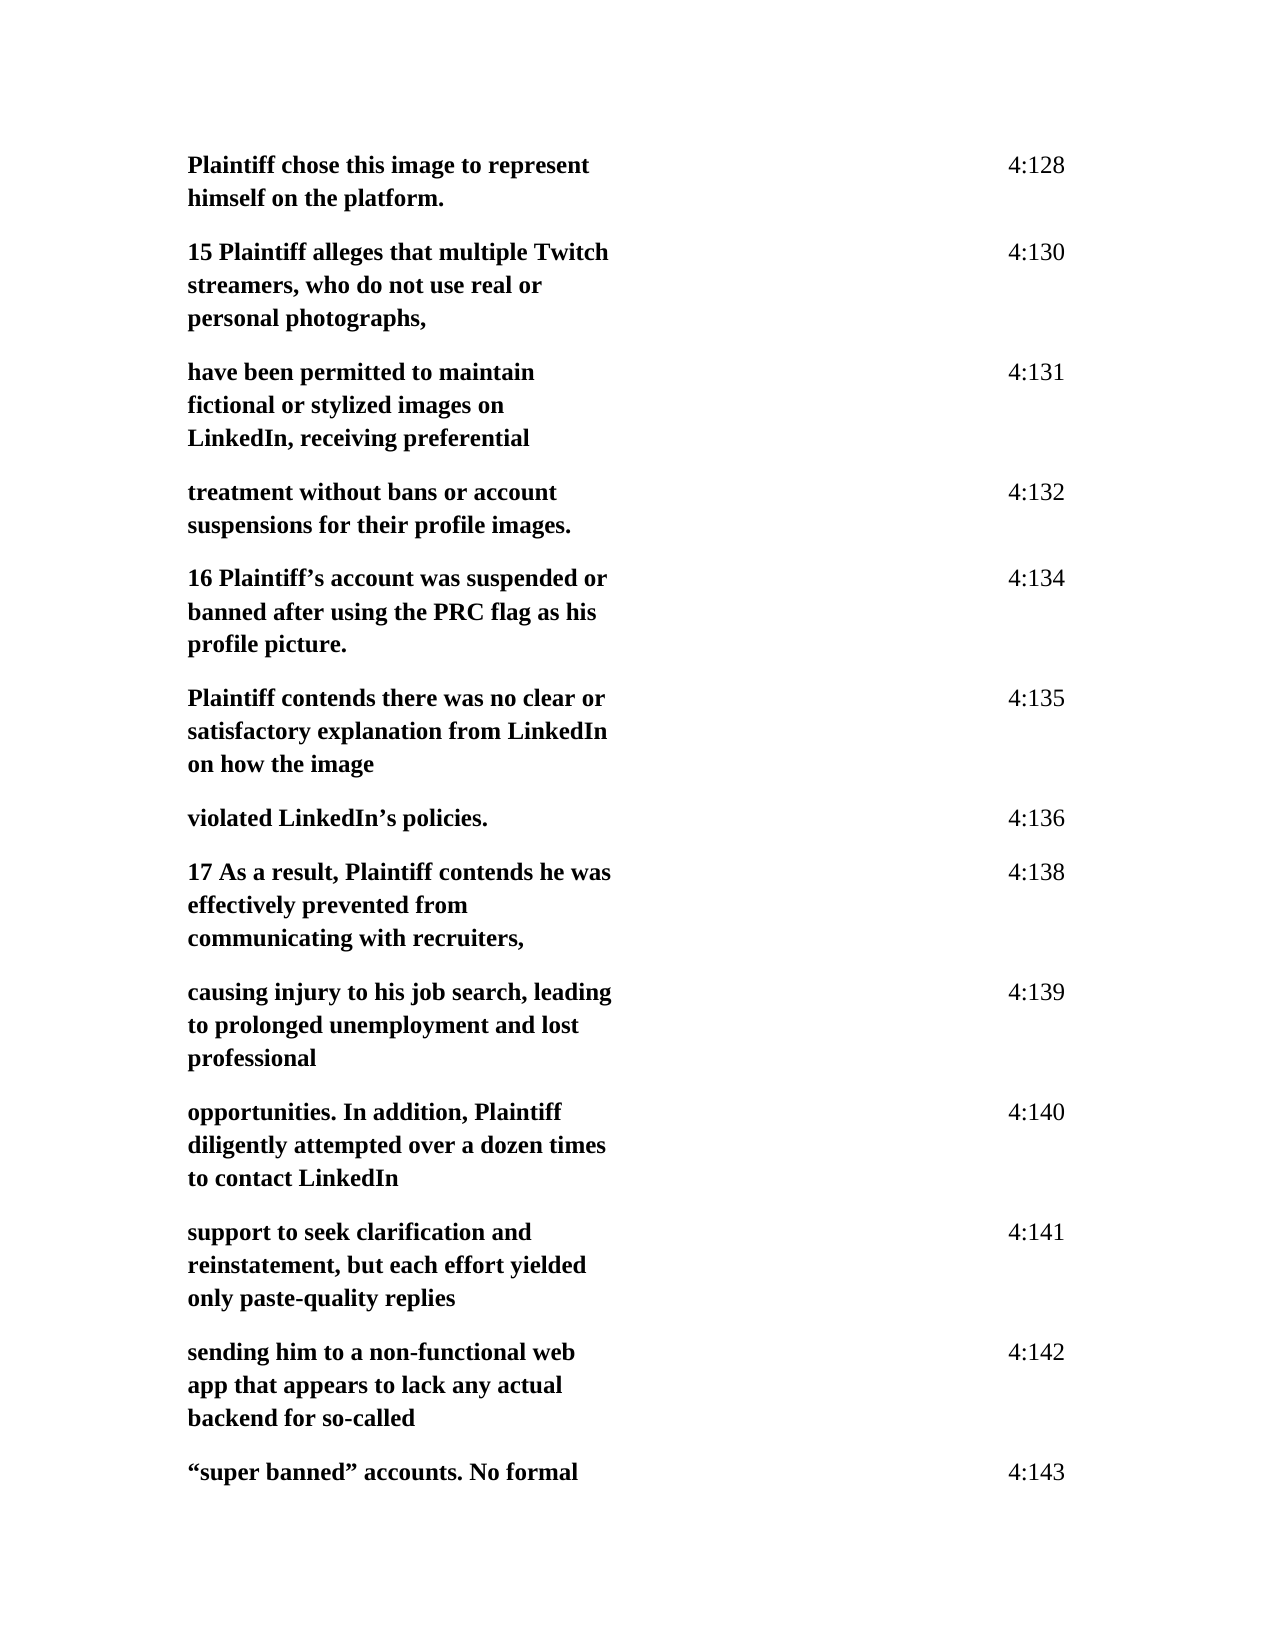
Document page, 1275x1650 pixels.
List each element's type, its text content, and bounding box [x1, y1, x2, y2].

table_cell Plaintiff chose this image to represent himself on the platform. [176, 150, 626, 237]
table_cell 4:139 [626, 977, 1076, 1097]
table_cell have been permitted to maintain fictional or stylized images on LinkedIn, receiving preferential [176, 357, 626, 477]
table_cell 16 Plaintiff’s account was suspended or banned after using the PRC flag as his profile picture. [176, 564, 626, 683]
table_cell 4:138 [626, 857, 1076, 977]
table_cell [176, 1457, 626, 1485]
table_cell 4:134 [626, 564, 1076, 683]
table_cell violated LinkedIn’s policies. [176, 803, 626, 857]
table_cell 4:128 [626, 150, 1076, 237]
table_cell 4:135 [626, 684, 1076, 803]
table_cell 4:136 [626, 803, 1076, 857]
table_cell support to seek clarification and reinstatement, but each effort yielded only paste-quality replies [176, 1217, 626, 1337]
table_cell sending him to a non-functional web app that appears to lack any actual backend for so-called [176, 1337, 626, 1457]
table_cell 4:141 [626, 1217, 1076, 1337]
table_cell 4:132 [626, 477, 1076, 563]
table_cell 4:130 [626, 237, 1076, 357]
table_cell treatment without bans or account suspensions for their profile images. [176, 477, 626, 563]
table_cell 15 Plaintiff alleges that multiple Twitch streamers, who do not use real or personal photographs, [176, 237, 626, 357]
table_cell opportunities. In addition, Plaintiff diligently attempted over a dozen times to contact LinkedIn [176, 1097, 626, 1217]
table_cell Plaintiff contends there was no clear or satisfactory explanation from LinkedIn on how the image [176, 684, 626, 803]
table_cell causing injury to his job search, leading to prolonged unemployment and lost professional [176, 977, 626, 1097]
table_cell 17 As a result, Plaintiff contends he was effectively prevented from communicating with recruiters, [176, 857, 626, 977]
table_cell 4:142 [626, 1337, 1076, 1457]
table_cell 4:140 [626, 1097, 1076, 1217]
table_cell 4:143 [626, 1457, 1076, 1485]
table_cell 4:131 [626, 357, 1076, 477]
